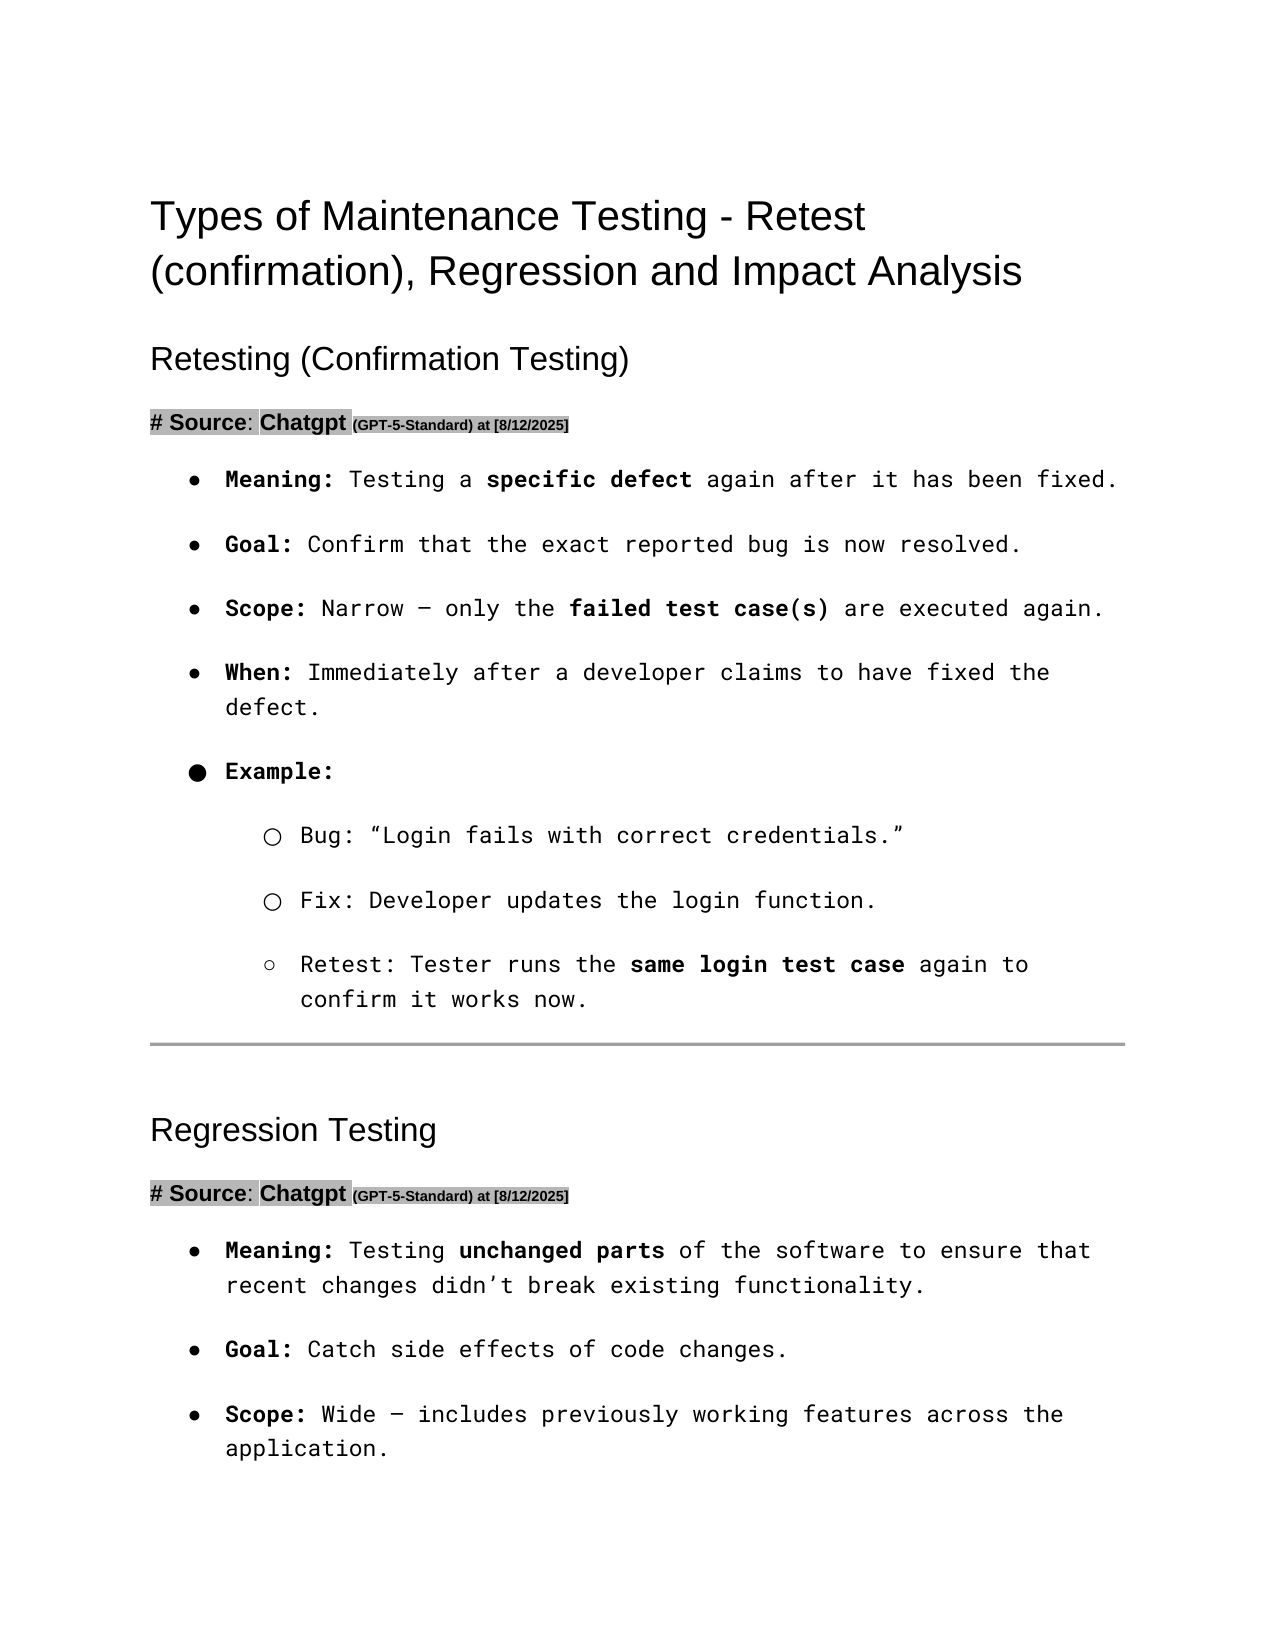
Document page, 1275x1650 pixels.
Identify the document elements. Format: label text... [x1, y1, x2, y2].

subtitle Retesting (Confirmation Testing) [150, 339, 1125, 378]
subtitle Regression Testing [150, 1110, 1125, 1149]
list Fix: Developer updates the login function. [262, 884, 1125, 944]
list Meaning: Testing unchanged parts of the software to ensure that recent changes didn’t break existing functionality. [187, 1235, 1125, 1330]
subtitle Types of Maintenance Testing - Retest (confirmation), Regression and Impact Analysis [150, 192, 1125, 295]
list Bug: “Login fails with correct credentials.” [262, 820, 1125, 880]
list When: Immediately after a developer claims to have fixed the defect. [187, 657, 1125, 752]
list Scope: Wide — includes previously working features across the application. [187, 1398, 1125, 1493]
text # Source: Chatgpt (GPT-5-Standard) at [8/12/2025] [150, 408, 1125, 435]
list Meaning: Testing a specific defect again after it has been fixed. [187, 464, 1125, 524]
list Example: [187, 756, 1125, 816]
list Goal: Confirm that the exact reported bug is now resolved. [187, 528, 1125, 588]
list Goal: Catch side effects of code changes. [187, 1334, 1125, 1394]
text # Source: Chatgpt (GPT-5-Standard) at [8/12/2025] [150, 1179, 1125, 1206]
list Retest: Tester runs the same login test case again to confirm it works now. [262, 948, 1125, 1013]
list Scope: Narrow — only the failed test case(s) are executed again. [187, 592, 1125, 653]
